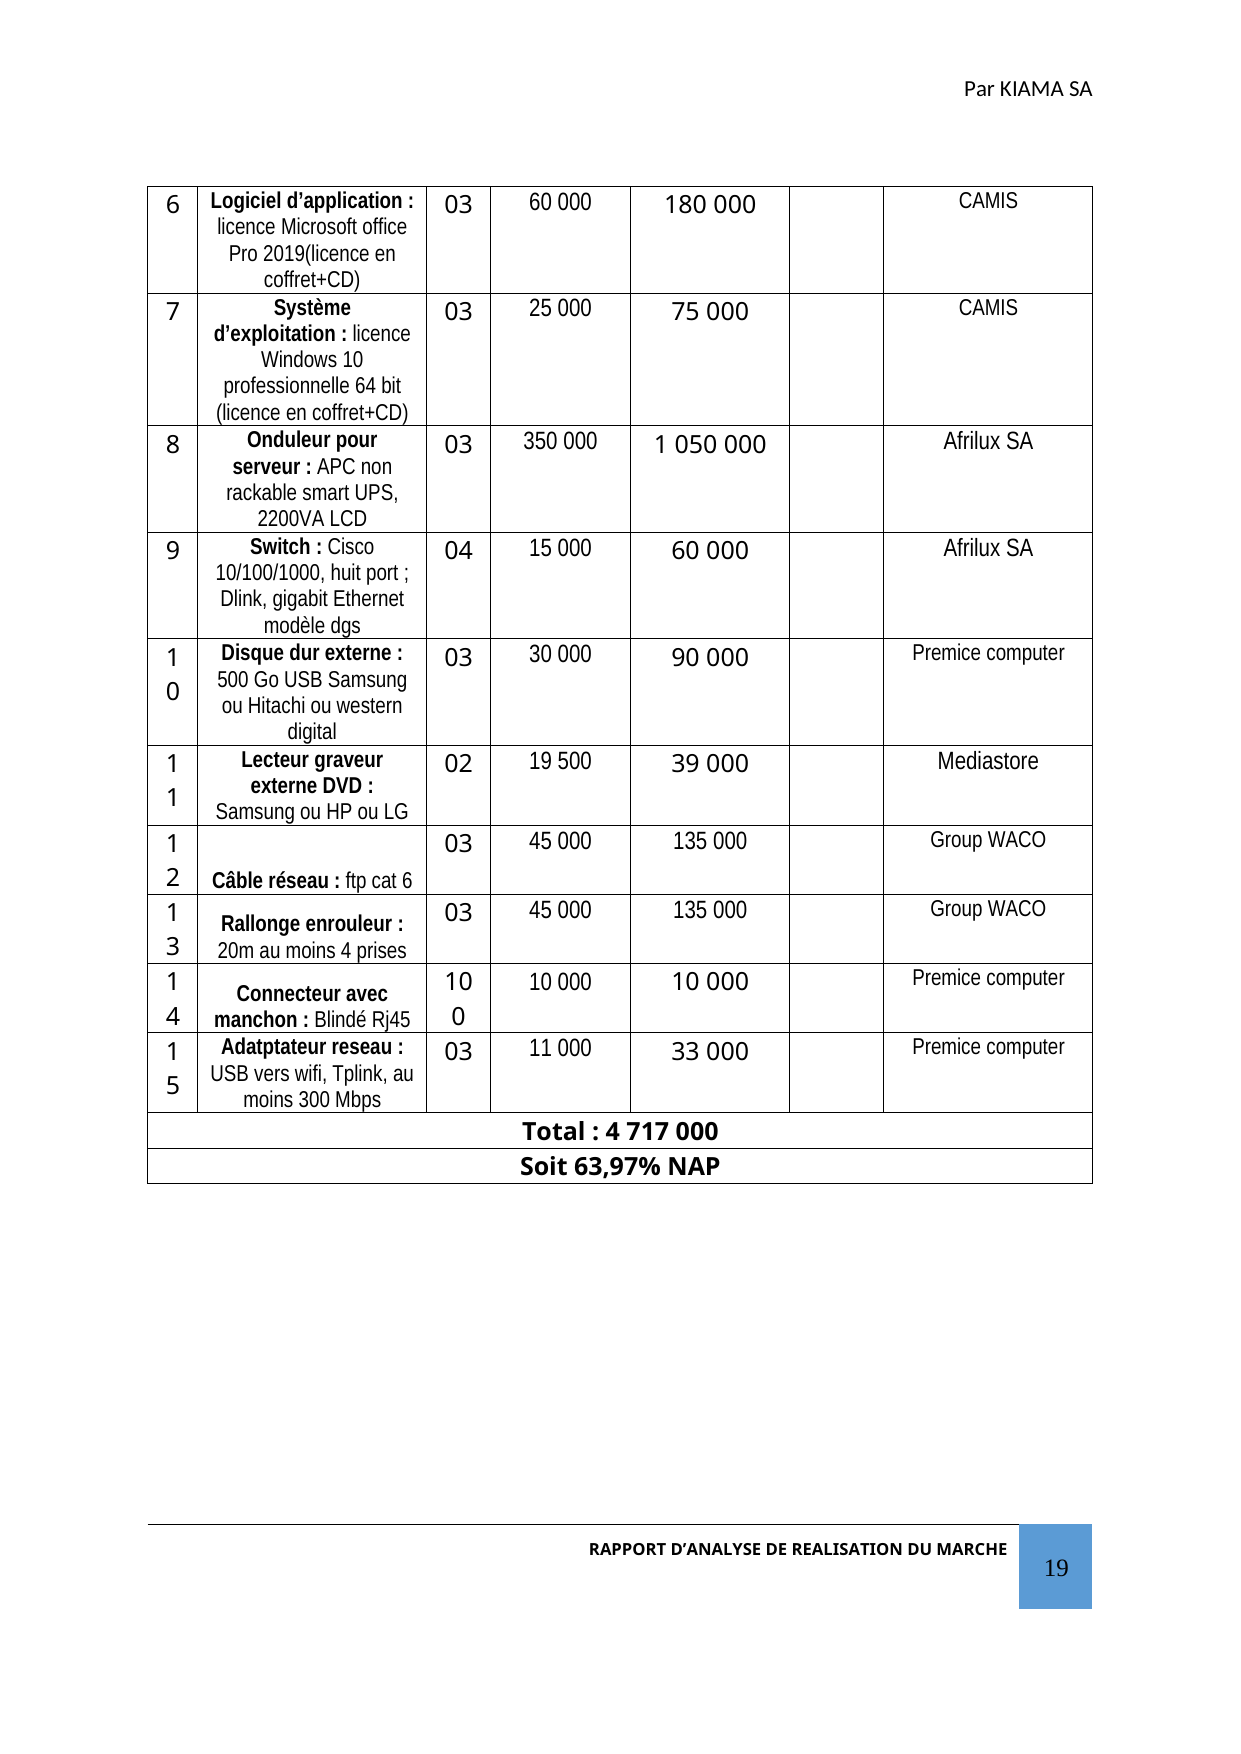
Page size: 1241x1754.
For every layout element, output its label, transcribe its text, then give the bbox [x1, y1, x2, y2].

table_cell Premice computer [884, 639, 1092, 744]
table_cell 14 [148, 964, 197, 1032]
table_cell Système d’exploitation : licence Windows 10 professionnelle 64 bit (licence en coffret+CD) [198, 294, 426, 425]
table_cell 10 000 [491, 964, 630, 1032]
table_cell 12 [148, 826, 197, 894]
table_cell 15 [148, 1033, 197, 1112]
table_cell 6 [148, 187, 197, 292]
table_cell 13 [148, 895, 197, 963]
table_cell 11 [148, 746, 197, 825]
table_cell [790, 426, 883, 532]
table_cell [790, 746, 883, 825]
table_cell 100 [427, 964, 490, 1032]
table_cell 15 000 [491, 533, 630, 638]
table_cell Group WACO [884, 826, 1092, 894]
table_cell 180 000 [631, 187, 789, 292]
table_cell 10 [148, 639, 197, 744]
table_cell 8 [148, 426, 197, 532]
table_cell Câble réseau : ftp cat 6 [198, 826, 426, 894]
table_cell 03 [427, 1033, 490, 1112]
table_cell Connecteur avec manchon : Blindé Rj45 [198, 964, 426, 1032]
table_cell 7 [148, 294, 197, 425]
table_cell 39 000 [631, 746, 789, 825]
table_cell Disque dur externe : 500 Go USB Samsung ou Hitachi ou western digital [198, 639, 426, 744]
table_cell 03 [427, 294, 490, 425]
table_cell 11 000 [491, 1033, 630, 1112]
table_cell CAMIS [884, 294, 1092, 425]
table_cell Lecteur graveur externe DVD : Samsung ou HP ou LG [198, 746, 426, 825]
table_cell Switch : Cisco 10/100/1000, huit port ; Dlink, gigabit Ethernet modèle dgs [198, 533, 426, 638]
table_cell 30 000 [491, 639, 630, 744]
table_cell [790, 639, 883, 744]
table_cell Logiciel d’application : licence Microsoft office Pro 2019(licence en coffret+CD) [198, 187, 426, 292]
table_cell 45 000 [491, 826, 630, 894]
table_cell Premice computer [884, 1033, 1092, 1112]
table_cell Total : 4 717 000 [148, 1113, 1092, 1147]
table_cell [790, 187, 883, 292]
table_cell 135 000 [631, 826, 789, 894]
table_cell 135 000 [631, 895, 789, 963]
table_cell 03 [427, 895, 490, 963]
table_cell [790, 294, 883, 425]
table_cell Afrilux SA [884, 533, 1092, 638]
table_cell CAMIS [884, 187, 1092, 292]
table_cell 60 000 [491, 187, 630, 292]
table_cell 03 [427, 187, 490, 292]
table_cell 04 [427, 533, 490, 638]
table_cell Rallonge enrouleur : 20m au moins 4 prises [198, 895, 426, 963]
table_cell 19 500 [491, 746, 630, 825]
table_cell 60 000 [631, 533, 789, 638]
table_cell 75 000 [631, 294, 789, 425]
table_cell 9 [148, 533, 197, 638]
table_cell [790, 895, 883, 963]
table_cell 03 [427, 426, 490, 532]
table_cell Adatptateur reseau : USB vers wifi, Tplink, au moins 300 Mbps [198, 1033, 426, 1112]
table_cell 45 000 [491, 895, 630, 963]
table_cell 03 [427, 826, 490, 894]
table_cell [790, 964, 883, 1032]
table_cell 25 000 [491, 294, 630, 425]
table_cell Soit 63,97% NAP [148, 1149, 1092, 1182]
table_cell Afrilux SA [884, 426, 1092, 532]
table_cell [790, 1033, 883, 1112]
table_cell [790, 826, 883, 894]
table_cell Onduleur pour serveur : APC non rackable smart UPS, 2200VA LCD [198, 426, 426, 532]
table_cell 350 000 [491, 426, 630, 532]
table_cell Group WACO [884, 895, 1092, 963]
table_cell 33 000 [631, 1033, 789, 1112]
table_cell 03 [427, 639, 490, 744]
table_cell 1 050 000 [631, 426, 789, 532]
table_cell 10 000 [631, 964, 789, 1032]
table_cell 90 000 [631, 639, 789, 744]
table_cell Mediastore [884, 746, 1092, 825]
table_cell Premice computer [884, 964, 1092, 1032]
table_cell [790, 533, 883, 638]
table_cell 02 [427, 746, 490, 825]
